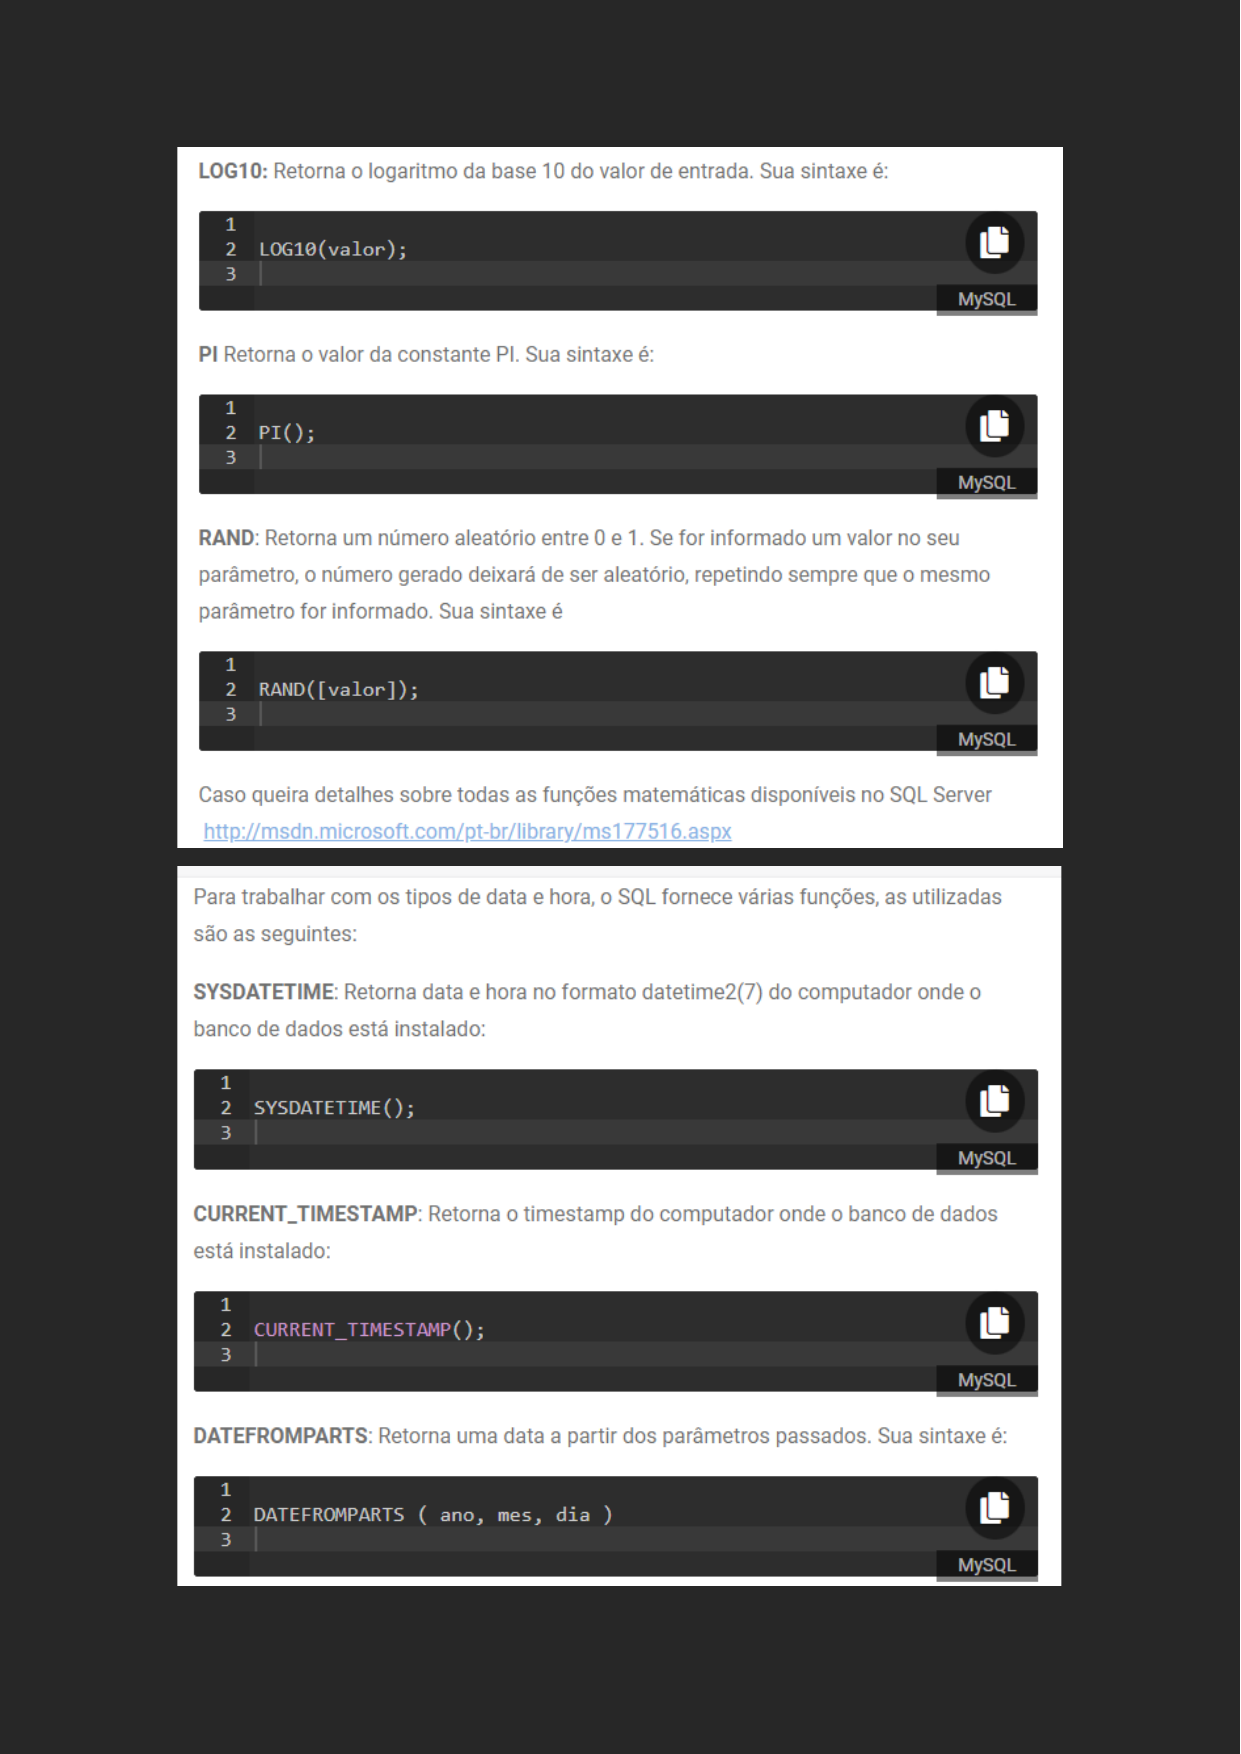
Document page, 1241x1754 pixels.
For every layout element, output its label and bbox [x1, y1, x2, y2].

picture [177, 147, 1063, 848]
picture [177, 866, 1062, 1586]
